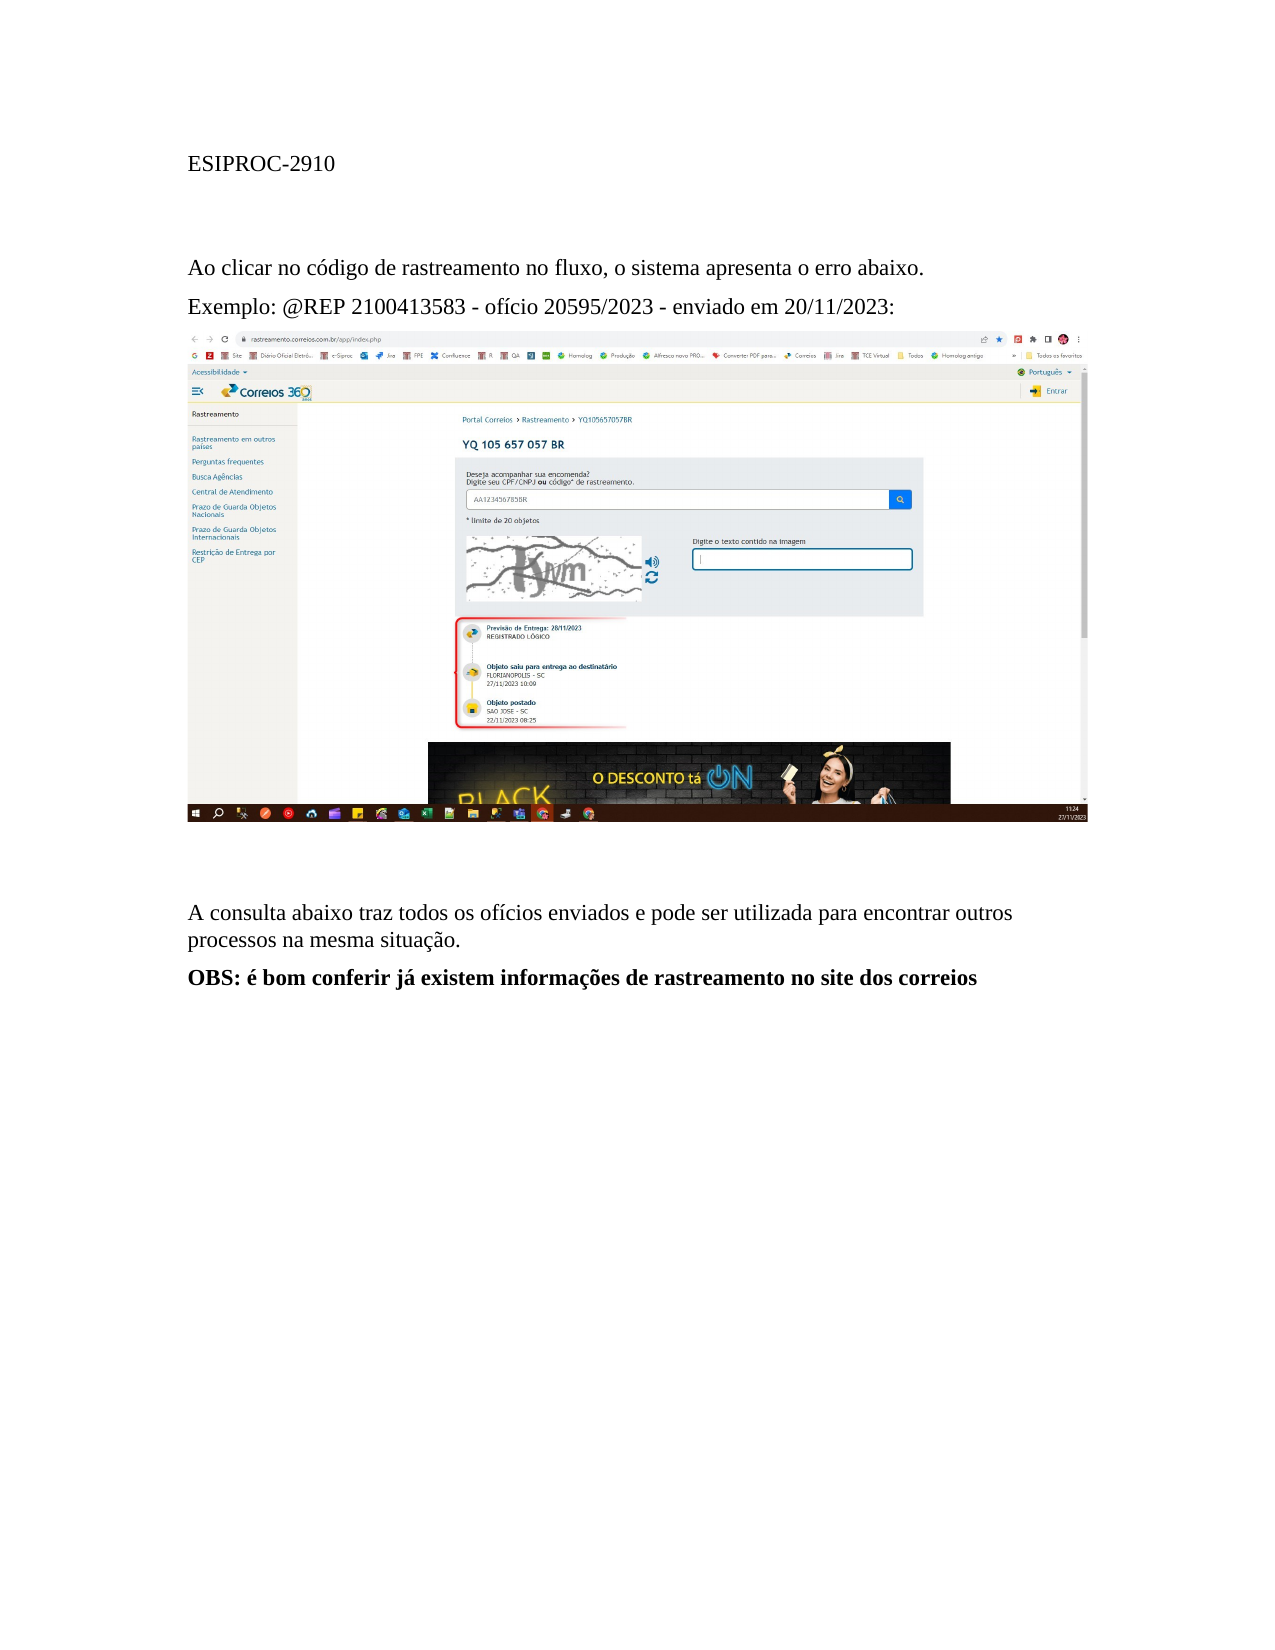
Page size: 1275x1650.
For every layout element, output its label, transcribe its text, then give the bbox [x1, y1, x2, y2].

text A consulta abaixo traz todos os ofícios enviados e pode ser utilizada para encontrar outros processos na mesma situação. [187, 899, 1087, 952]
text Ao clicar no código de rastreamento no fluxo, o sistema apresenta o erro abaixo. [187, 254, 1087, 280]
text Exemplo: @REP 2100413583 - ofício 20595/2023 - enviado em 20/11/2023: [187, 293, 1087, 319]
text ESIPROC-2910 [187, 150, 1087, 176]
text OBS: é bom conferir já existem informações de rastreamento no site dos correios [187, 964, 1087, 991]
picture [187, 331, 1088, 822]
